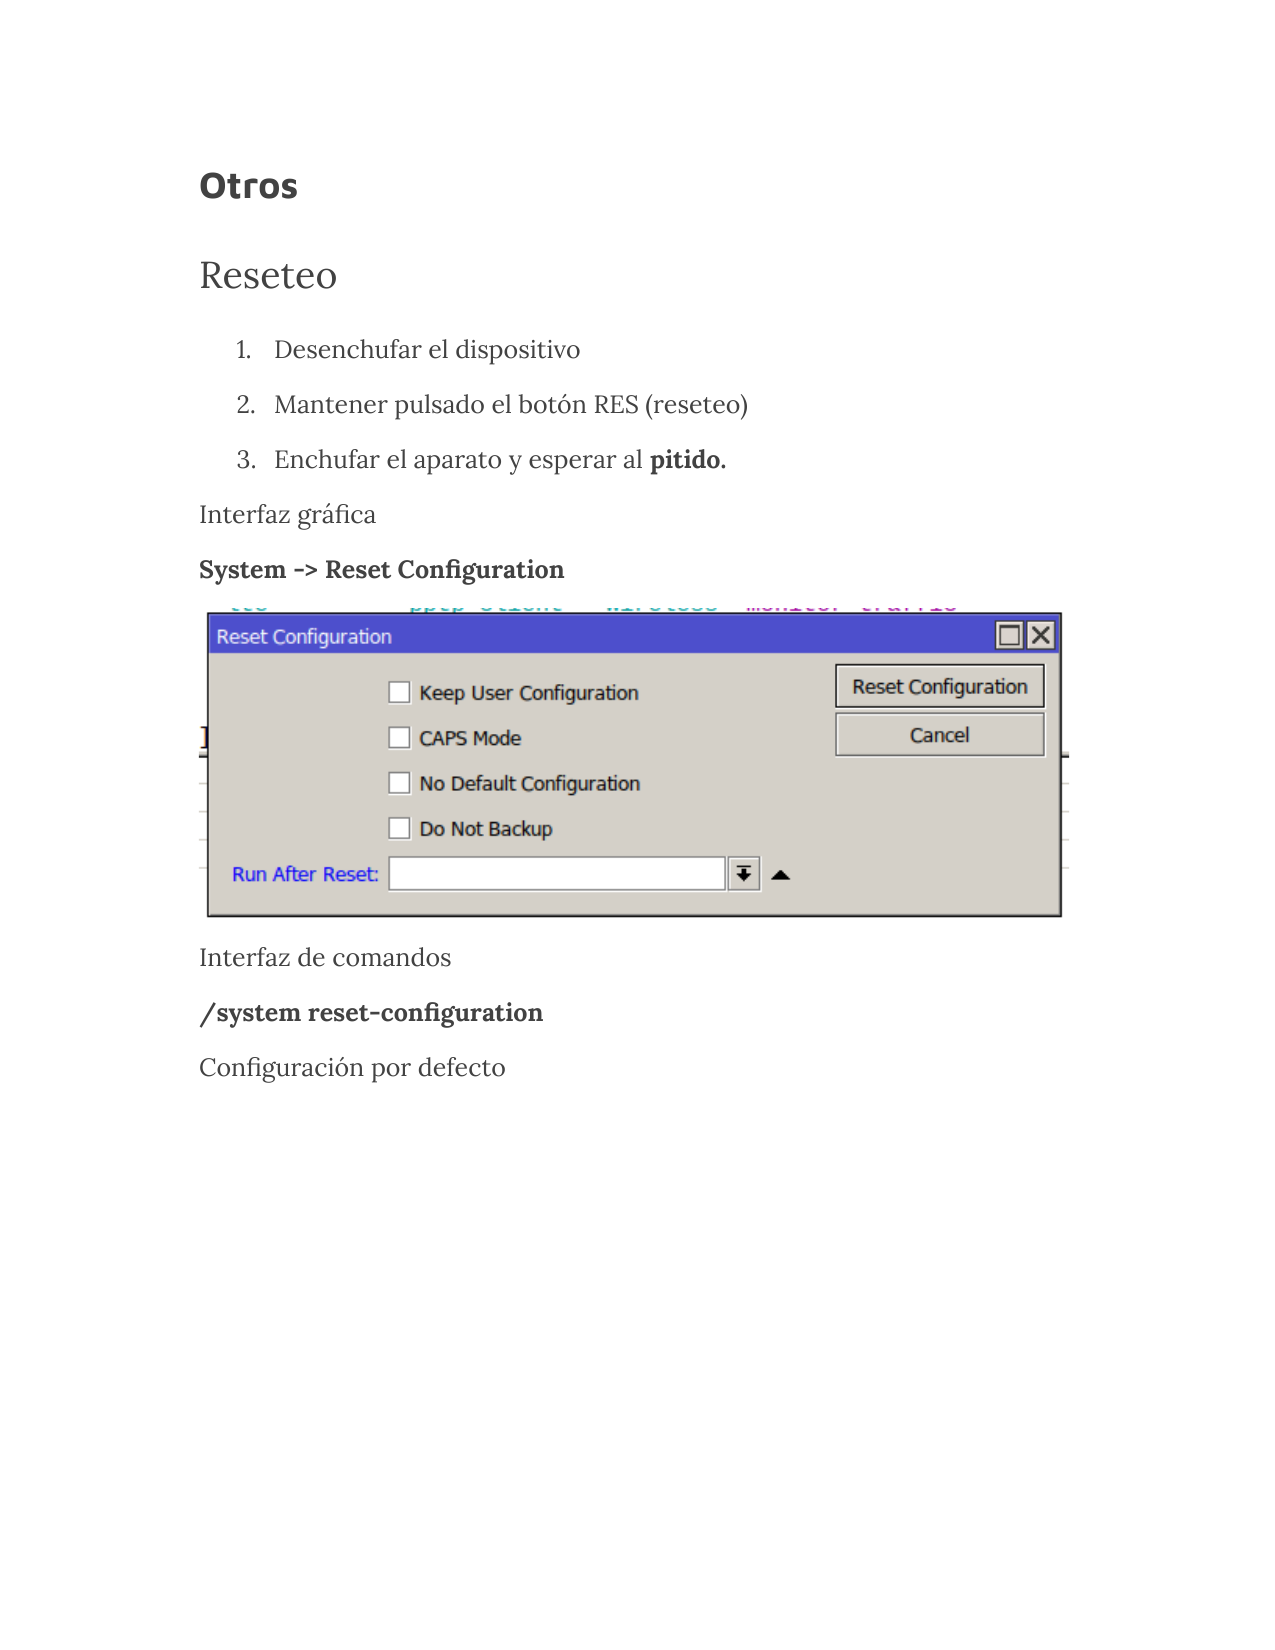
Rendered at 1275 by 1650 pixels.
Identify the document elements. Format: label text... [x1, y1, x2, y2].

table_cell [190, 598, 1080, 929]
table_cell Interfaz de comandos [190, 931, 1080, 984]
table_cell Configuración por defecto [190, 1041, 1080, 1094]
picture [198, 608, 1070, 919]
table_cell Mantener pulsado el botón RES (reseteo) [190, 378, 1080, 431]
table_cell Reseteo [190, 240, 1080, 321]
table_header Otros [190, 152, 1080, 238]
table_cell System -> Reset Configuration [190, 543, 1080, 596]
table_cell Enchufar el aparato y esperar al pitido. [190, 433, 1080, 486]
table_cell Desenchufar el dispositivo [190, 323, 1080, 376]
table_cell Interfaz gráfica [190, 488, 1080, 541]
table_cell /system reset-configuration [190, 986, 1080, 1039]
